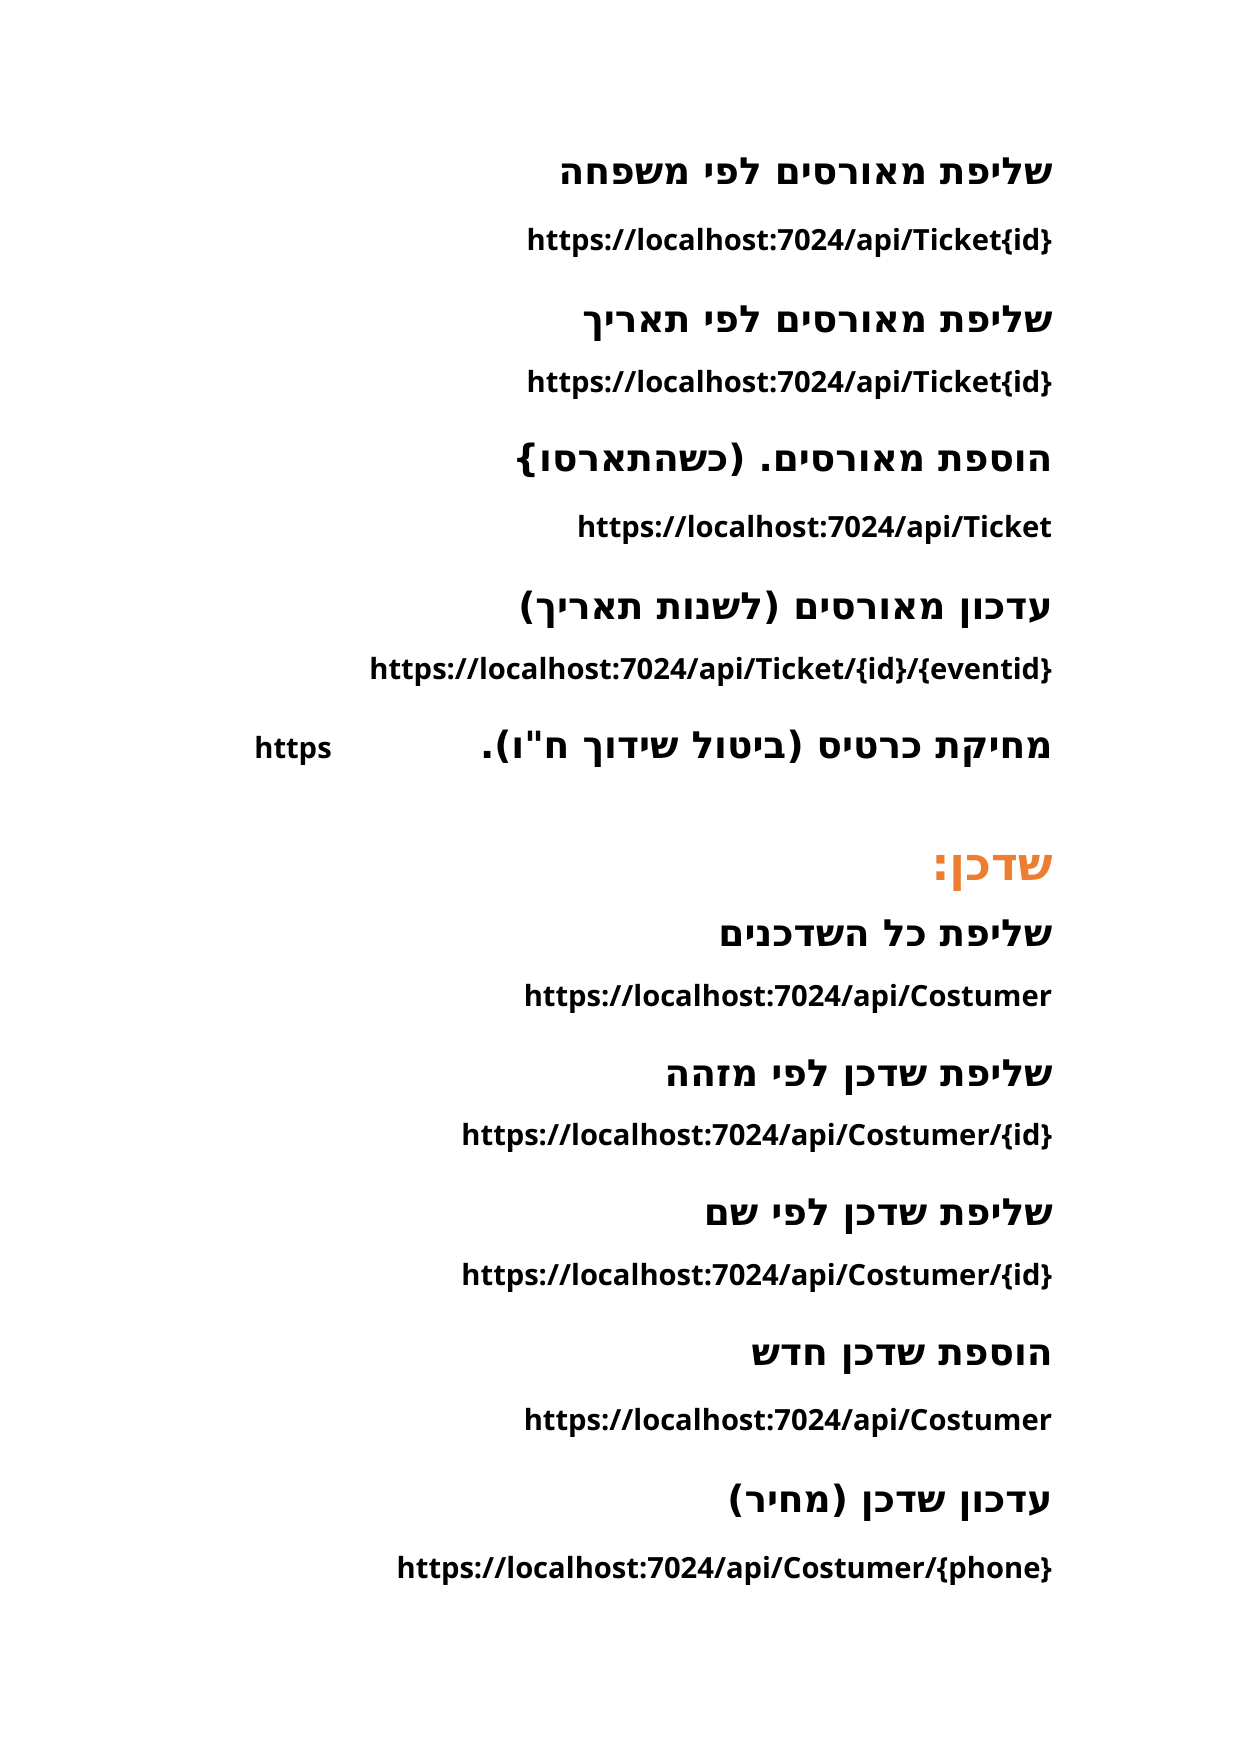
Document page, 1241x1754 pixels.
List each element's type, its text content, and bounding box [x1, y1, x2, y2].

text שליפת מאורסים לפי משפחה https://localhost:7024/api/Ticket{id} [187, 150, 1053, 259]
text הוספת מאורסים. (כשהתארסו} https://localhost:7024/api/Ticket [187, 437, 1053, 546]
text שדכן: [187, 837, 1053, 891]
text שליפת שדכן לפי מזהה https://localhost:7024/api/Costumer/{id} [187, 1051, 1053, 1154]
text הוספת שדכן חדש https://localhost:7024/api/Costumer [187, 1330, 1053, 1439]
text שליפת מאורסים לפי תאריך https://localhost:7024/api/Ticket{id} [187, 297, 1053, 401]
text שליפת שדכן לפי שם https://localhost:7024/api/Costumer/{id} [187, 1191, 1053, 1294]
text עדכון שדכן (מחיר) https://localhost:7024/api/Costumer/{phone} [187, 1478, 1053, 1587]
text שליפת כל השדכנים https://localhost:7024/api/Costumer [187, 912, 1053, 1015]
text מחיקת כרטיס (ביטול שידוך ח"ו). https [187, 724, 1053, 768]
text עדכון מאורסים (לשנות תאריך) https://localhost:7024/api/Ticket/{id}/{eventid} [187, 584, 1053, 688]
